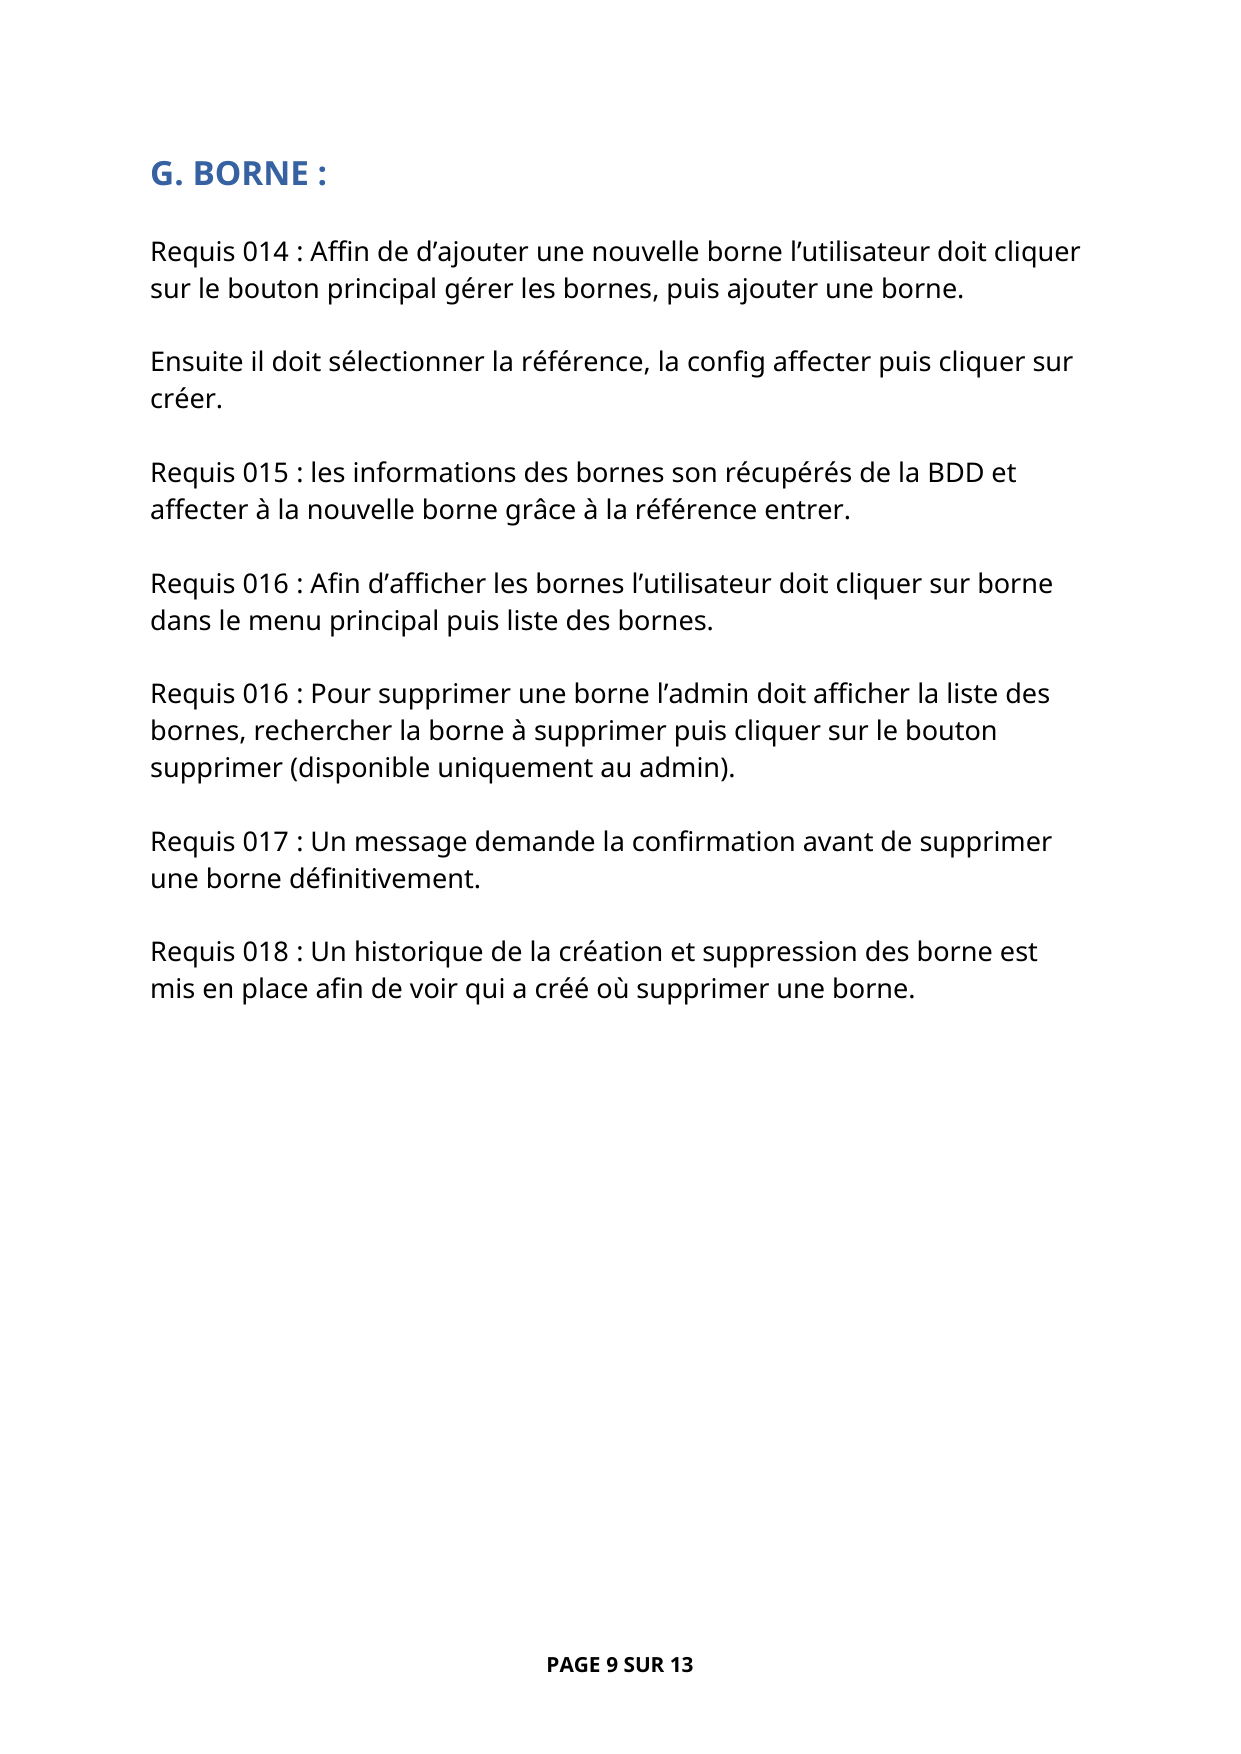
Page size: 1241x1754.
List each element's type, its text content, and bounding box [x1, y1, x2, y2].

text G. BORNE : [150, 150, 1090, 195]
text Requis 016 : Pour supprimer une borne l’admin doit afficher la liste des bornes, rechercher la borne à supprimer puis cliquer sur le bouton supprimer (disponible uniquement au admin). [150, 675, 1090, 785]
text Requis 014 : Affin de d’ajouter une nouvelle borne l’utilisateur doit cliquer sur le bouton principal gérer les bornes, puis ajouter une borne. [150, 232, 1090, 306]
text Ensuite il doit sélectionner la référence, la config affecter puis cliquer sur créer. [150, 343, 1090, 417]
text Requis 017 : Un message demande la confirmation avant de supprimer une borne définitivement. [150, 822, 1090, 896]
text Requis 016 : Afin d’afficher les bornes l’utilisateur doit cliquer sur borne dans le menu principal puis liste des bornes. [150, 564, 1090, 638]
text Requis 018 : Un historique de la création et suppression des borne est mis en place afin de voir qui a créé où supprimer une borne. [150, 933, 1090, 1007]
text Requis 015 : les informations des bornes son récupérés de la BDD et affecter à la nouvelle borne grâce à la référence entrer. [150, 453, 1090, 527]
